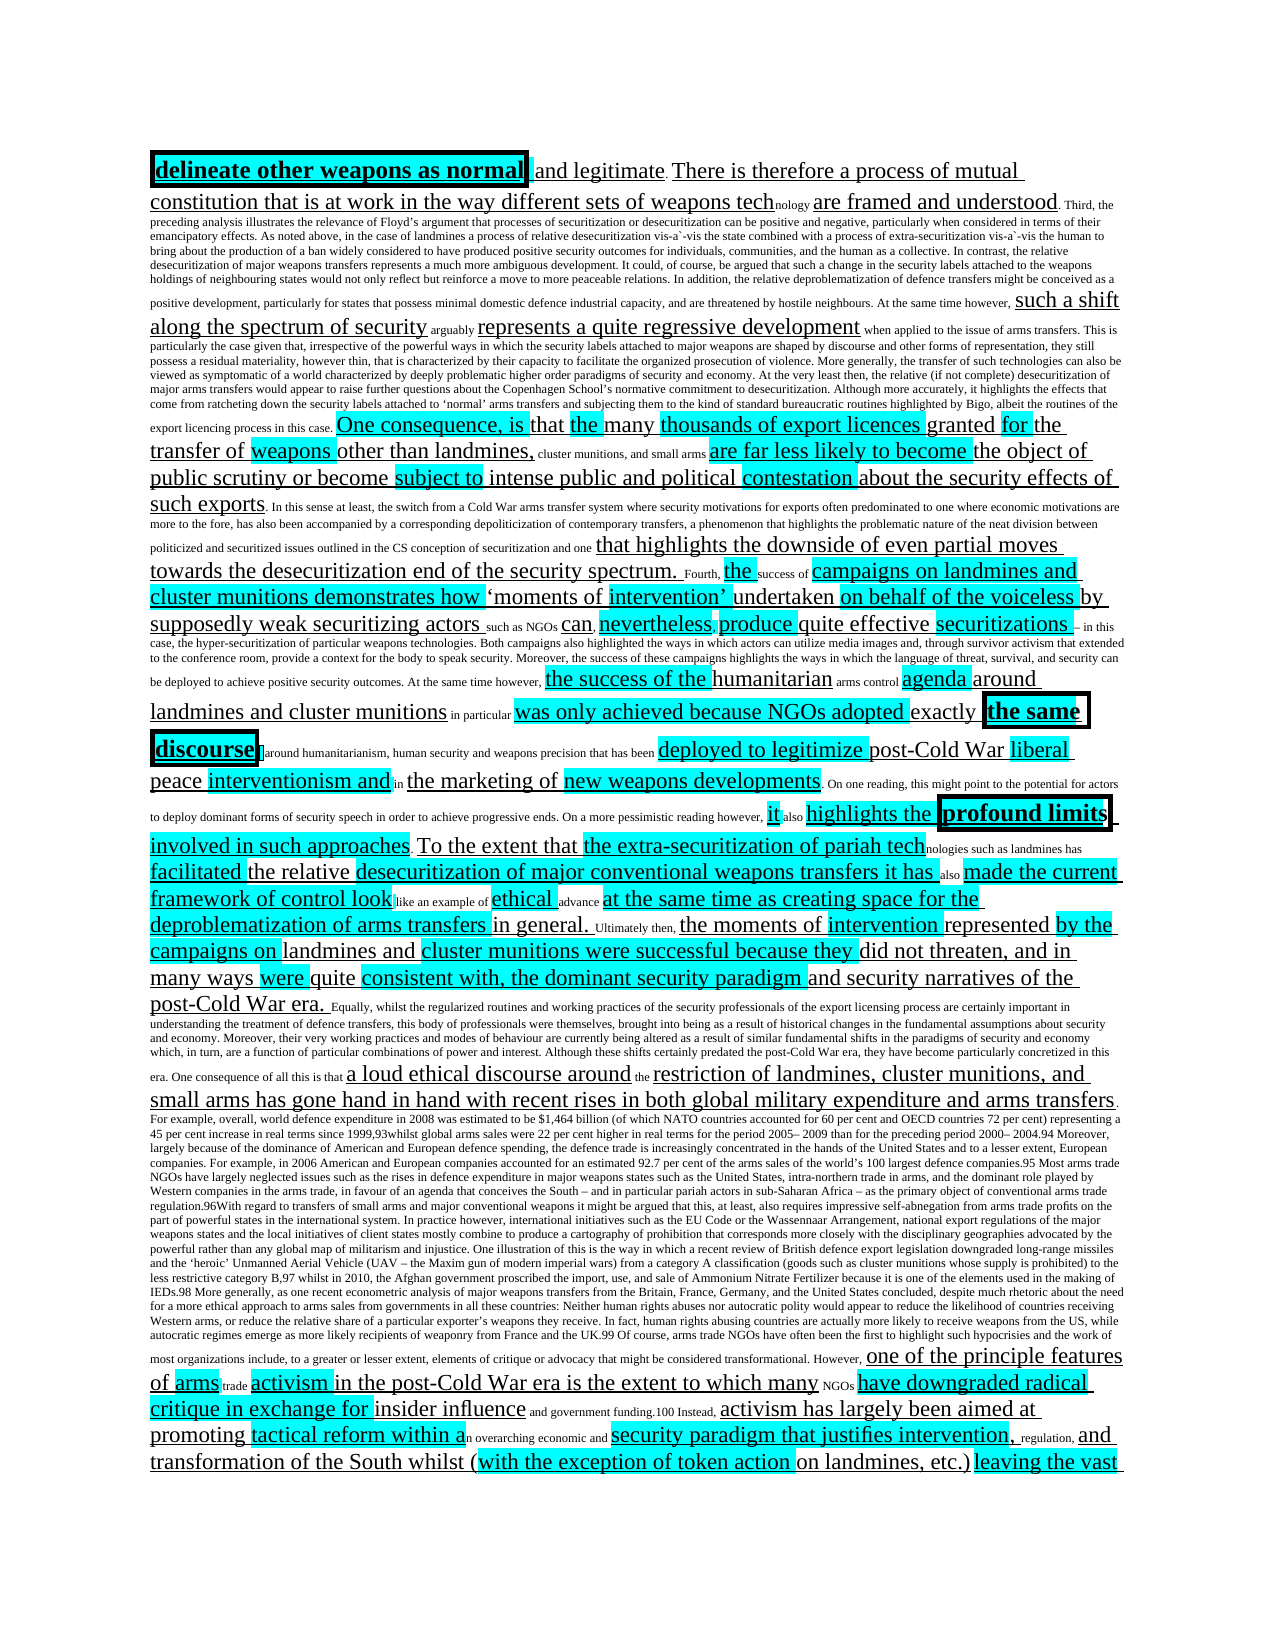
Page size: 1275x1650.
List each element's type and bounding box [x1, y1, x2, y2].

text [150, 150, 1125, 1474]
